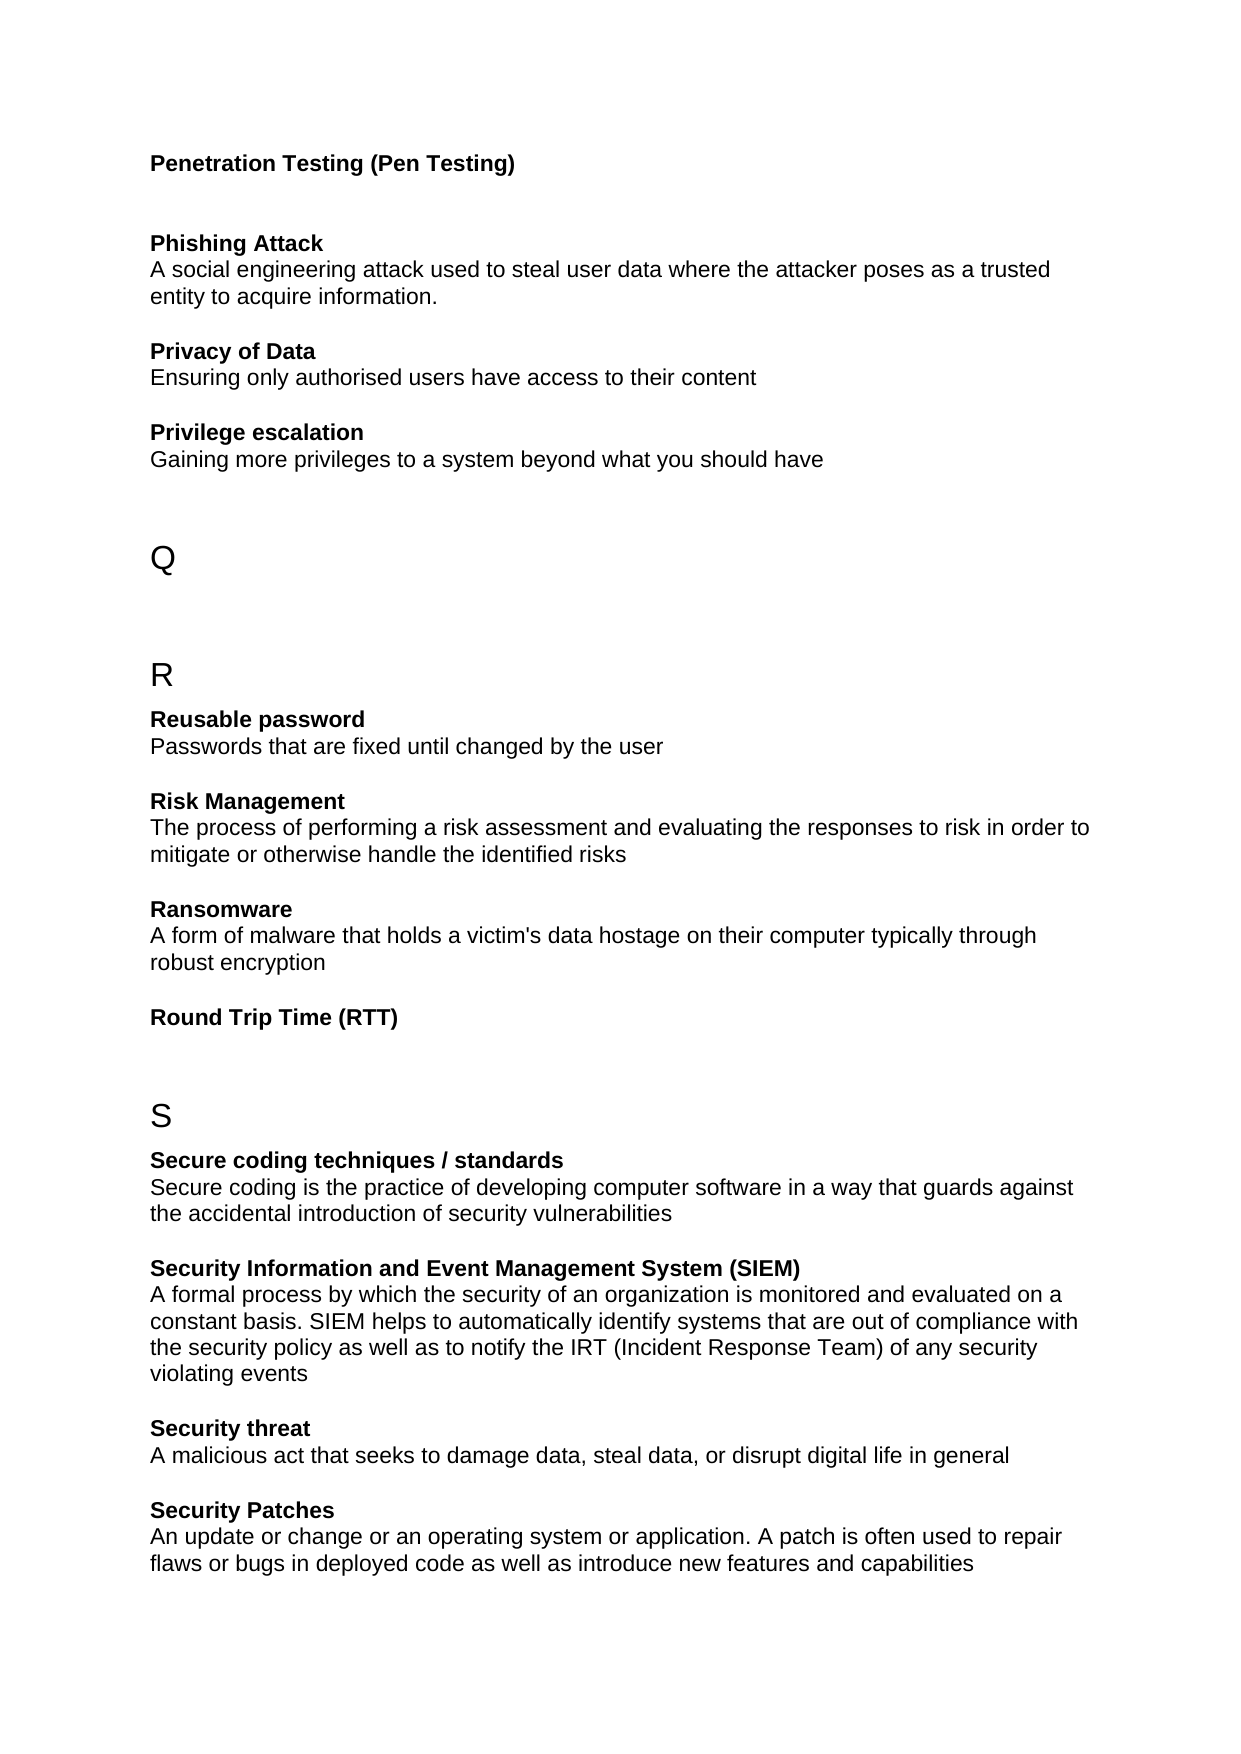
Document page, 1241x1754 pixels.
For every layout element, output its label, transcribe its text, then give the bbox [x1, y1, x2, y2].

text Privilege escalation [150, 419, 1090, 446]
text Security threat [150, 1415, 1090, 1442]
text Round Trip Time (RTT) [150, 1003, 1090, 1030]
text An update or change or an operating system or application. A patch is often used to repair flaws or bugs in deployed code as well as introduce new features and capabilities [150, 1523, 1090, 1576]
text Security Information and Event Management System (SIEM) [150, 1255, 1090, 1281]
text A malicious act that seeks to damage data, steal data, or disrupt digital life in general [150, 1442, 1090, 1468]
text Gaining more privileges to a system beyond what you should have [150, 446, 1090, 472]
text Security Patches [150, 1497, 1090, 1523]
text The process of performing a risk assessment and evaluating the responses to risk in order to mitigate or otherwise handle the identified risks [150, 814, 1090, 867]
text Passwords that are fixed until changed by the user [150, 733, 1090, 759]
text R [150, 656, 1090, 694]
text Ensuring only authorised users have access to their content [150, 364, 1090, 391]
text Q [150, 538, 1090, 577]
text A form of malware that holds a victim's data hostage on their computer typically through robust encryption [150, 922, 1090, 975]
text Secure coding techniques / standards [150, 1147, 1090, 1173]
text Ransomware [150, 896, 1090, 922]
text Penetration Testing (Pen Testing) [150, 150, 1090, 176]
text S [150, 1096, 1090, 1134]
text Phishing Attack [150, 230, 1090, 256]
text Reusable password [150, 706, 1090, 733]
text Secure coding is the practice of developing computer software in a way that guards against the accidental introduction of security vulnerabilities [150, 1173, 1090, 1226]
text A formal process by which the security of an organization is monitored and evaluated on a constant basis. SIEM helps to automatically identify systems that are out of compliance with the security policy as well as to notify the IRT (Incident Response Team) of any security violating events [150, 1281, 1090, 1387]
text A social engineering attack used to steal user data where the attacker poses as a trusted entity to acquire information. [150, 256, 1090, 309]
text Risk Management [150, 788, 1090, 814]
text Privacy of Data [150, 338, 1090, 364]
